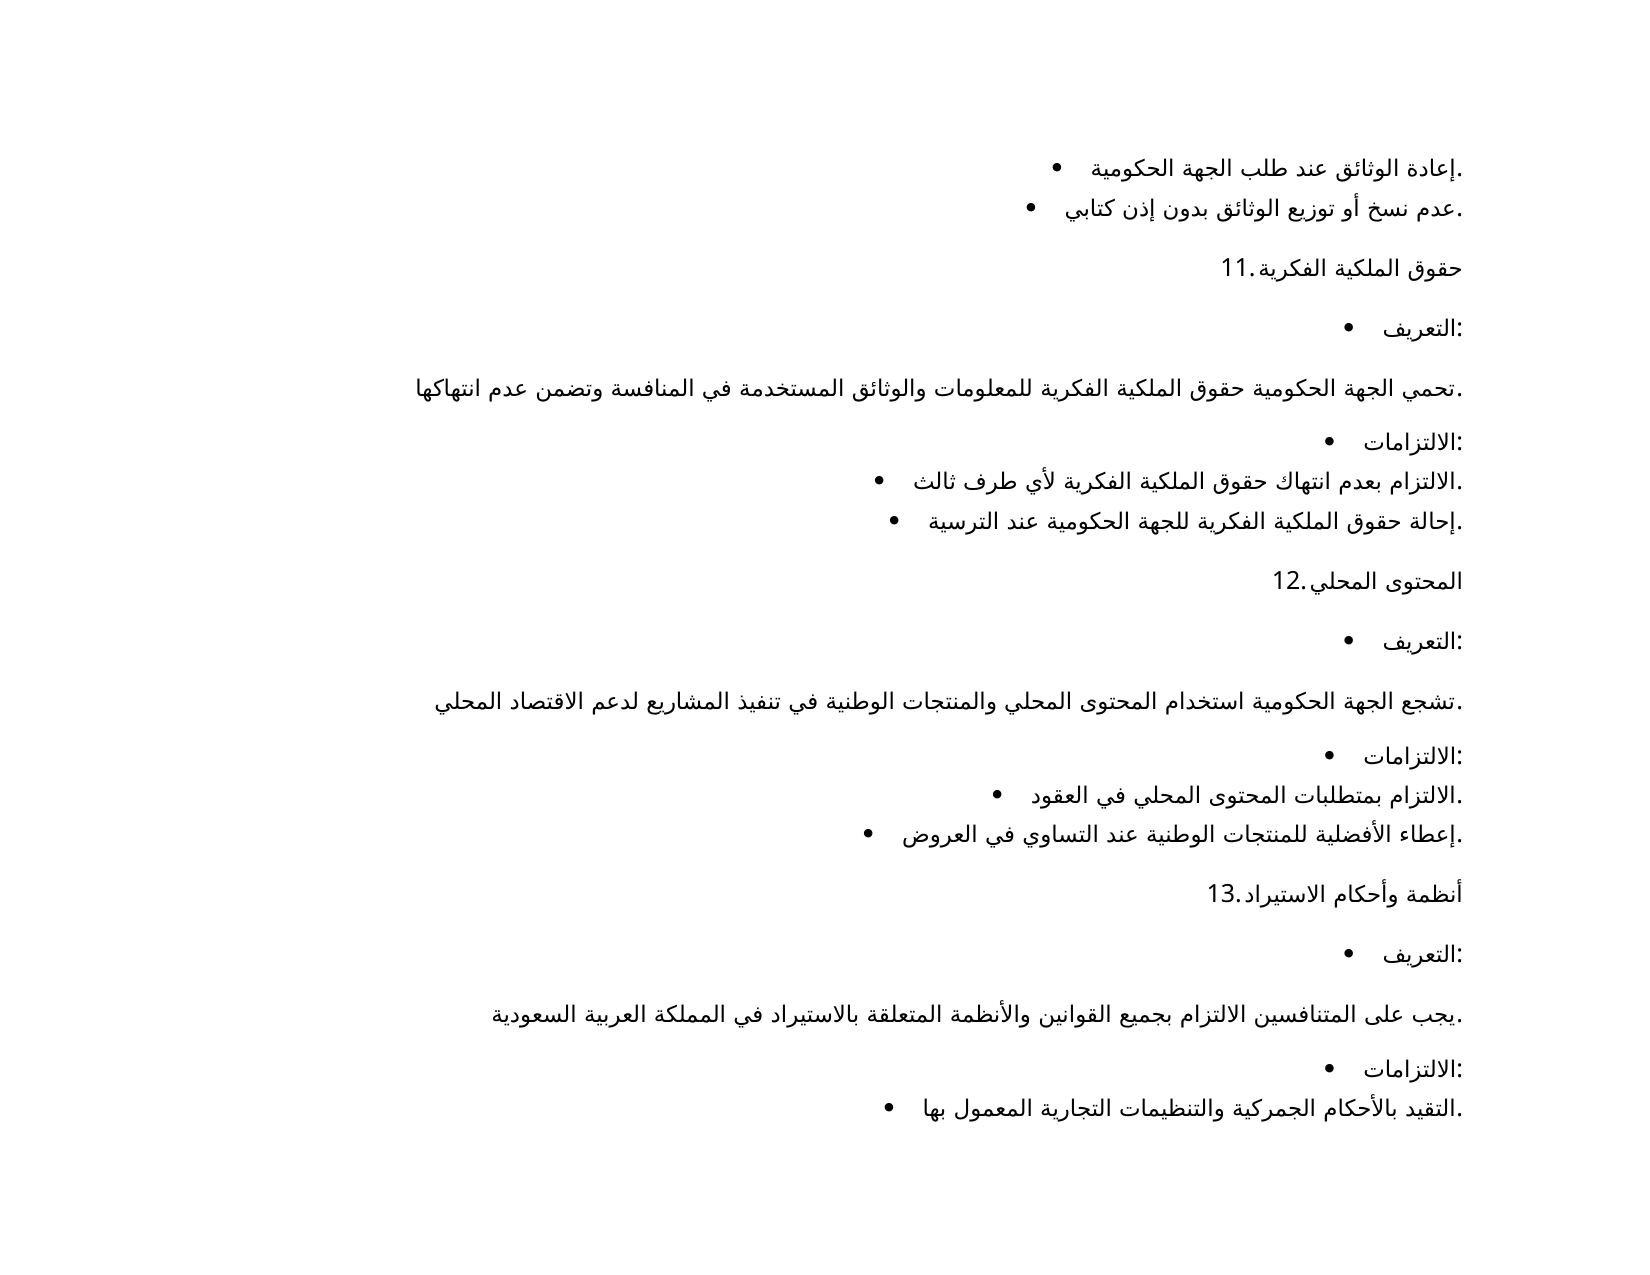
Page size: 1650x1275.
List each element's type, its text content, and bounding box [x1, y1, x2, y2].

text تحمي الجهة الحكومية حقوق الملكية الفكرية للمعلومات والوثائق المستخدمة في المنافسة وتضمن عدم انتهاكها. [187, 369, 1462, 403]
list أنظمة وأحكام الاستيراد [187, 876, 1462, 910]
list التقيد بالأحكام الجمركية والتنظيمات التجارية المعمول بها. [187, 1090, 1462, 1124]
list الالتزامات: [187, 424, 1462, 458]
list إعادة الوثائق عند طلب الجهة الحكومية. [187, 150, 1462, 184]
list حقوق الملكية الفكرية [187, 249, 1462, 283]
list الالتزامات: [187, 737, 1462, 771]
list التعريف: [187, 622, 1462, 656]
list عدم نسخ أو توزيع الوثائق بدون إذن كتابي. [187, 189, 1462, 223]
list إحالة حقوق الملكية الفكرية للجهة الحكومية عند الترسية. [187, 502, 1462, 536]
list الالتزام بمتطلبات المحتوى المحلي في العقود. [187, 776, 1462, 811]
list التعريف: [187, 309, 1462, 343]
list الالتزامات: [187, 1051, 1462, 1084]
text تشجع الجهة الحكومية استخدام المحتوى المحلي والمنتجات الوطنية في تنفيذ المشاريع لدعم الاقتصاد المحلي. [187, 682, 1462, 716]
text يجب على المتنافسين الالتزام بجميع القوانين والأنظمة المتعلقة بالاستيراد في المملكة العربية السعودية. [187, 996, 1462, 1030]
list المحتوى المحلي [187, 562, 1462, 596]
list إعطاء الأفضلية للمنتجات الوطنية عند التساوي في العروض. [187, 816, 1462, 850]
list التعريف: [187, 936, 1462, 970]
list الالتزام بعدم انتهاك حقوق الملكية الفكرية لأي طرف ثالث. [187, 463, 1462, 497]
